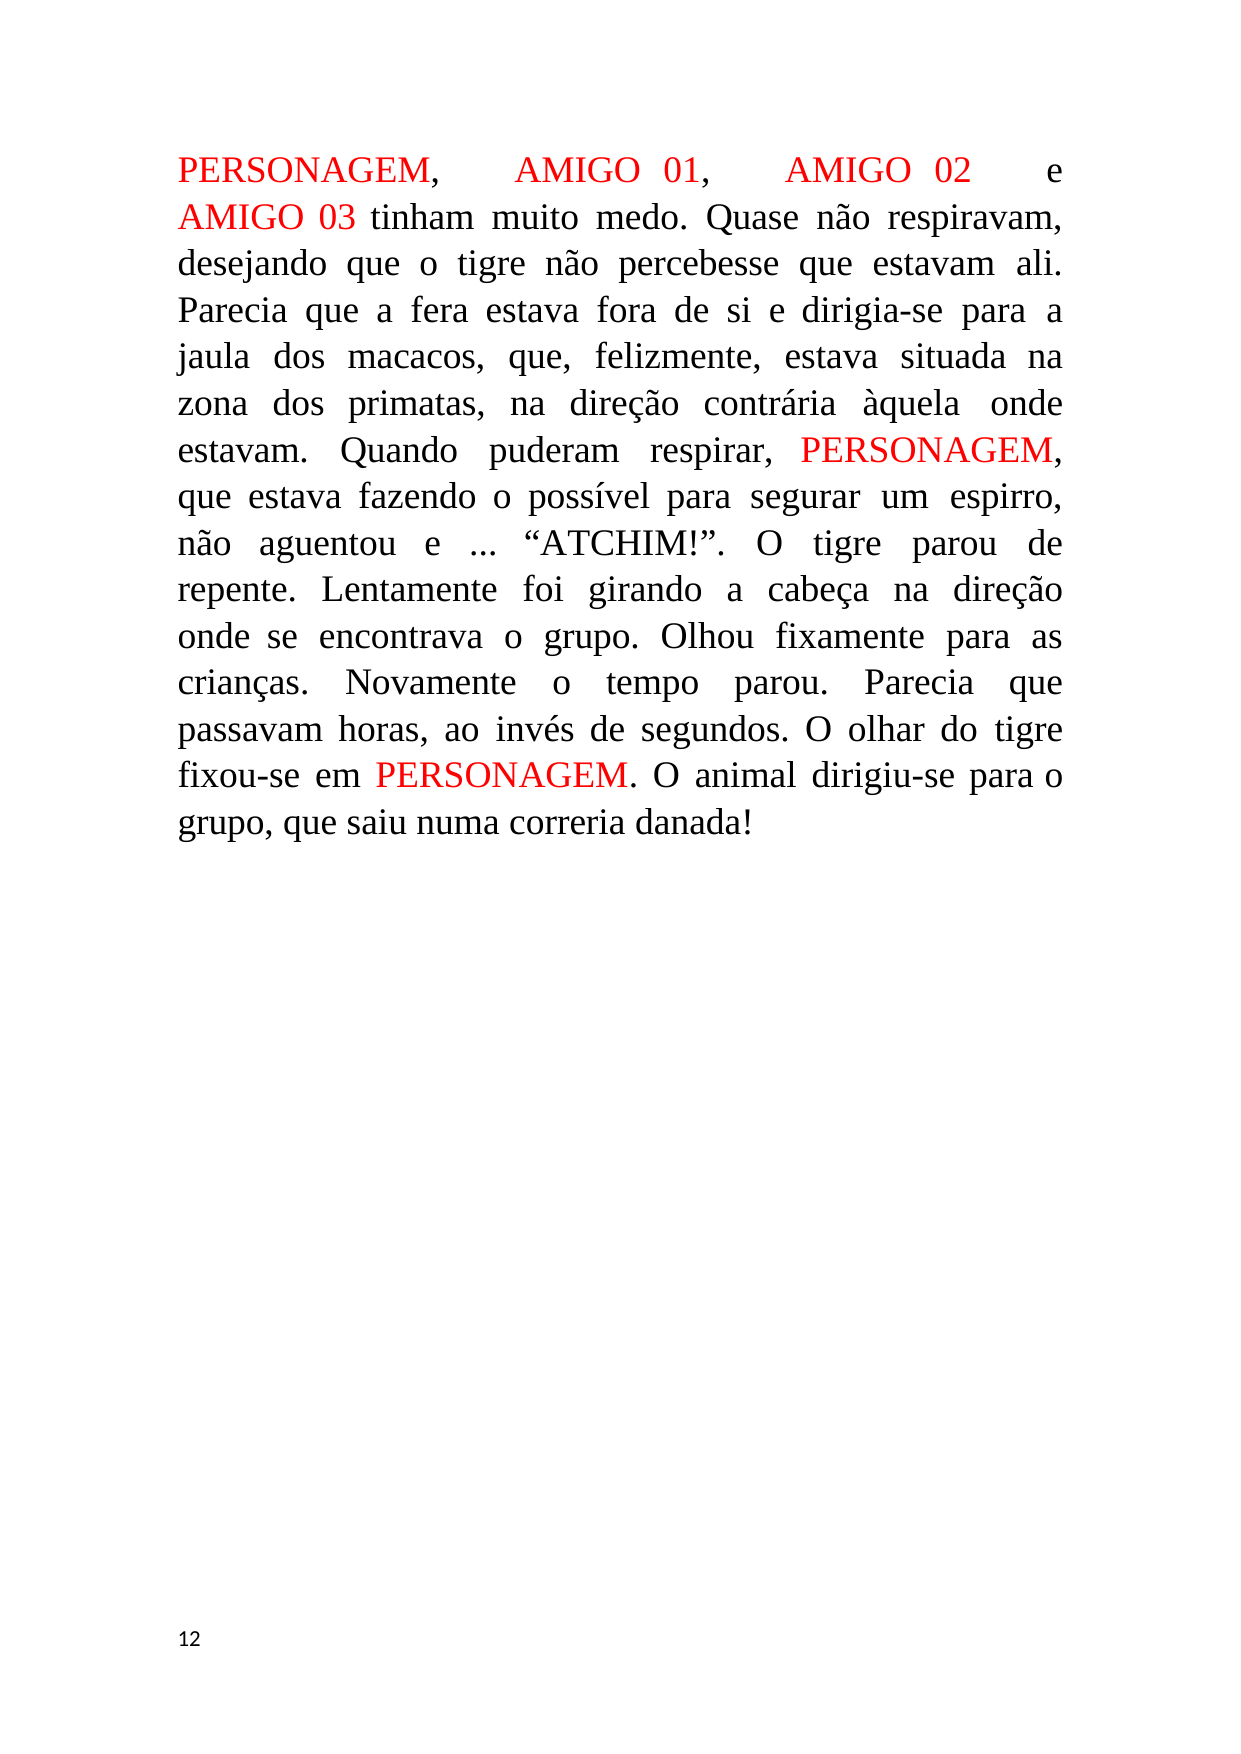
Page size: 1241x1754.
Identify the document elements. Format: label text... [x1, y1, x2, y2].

text PERSONAGEM, AMIGO 01, AMIGO 02 e AMIGO 03 tinham muito medo. Quase não respiravam, desejando que o tigre não percebesse que estavam ali. Parecia que a fera estava fora de si e dirigia-se para a jaula dos macacos, que, felizmente, estava situada na zona dos primatas, na direção contrária àquela onde estavam. Quando puderam respirar, PERSONAGEM, que estava fazendo o possível para segurar um espirro, não aguentou e ... “ATCHIM!”. O tigre parou de repente. Lentamente foi girando a cabeça na direção onde se encontrava o grupo. Olhou fixamente para as crianças. Novamente o tempo parou. Parecia que passavam horas, ao invés de segundos. O olhar do tigre fixou-se em PERSONAGEM. O animal dirigiu-se para o grupo, que saiu numa correria danada! [177, 148, 1063, 843]
